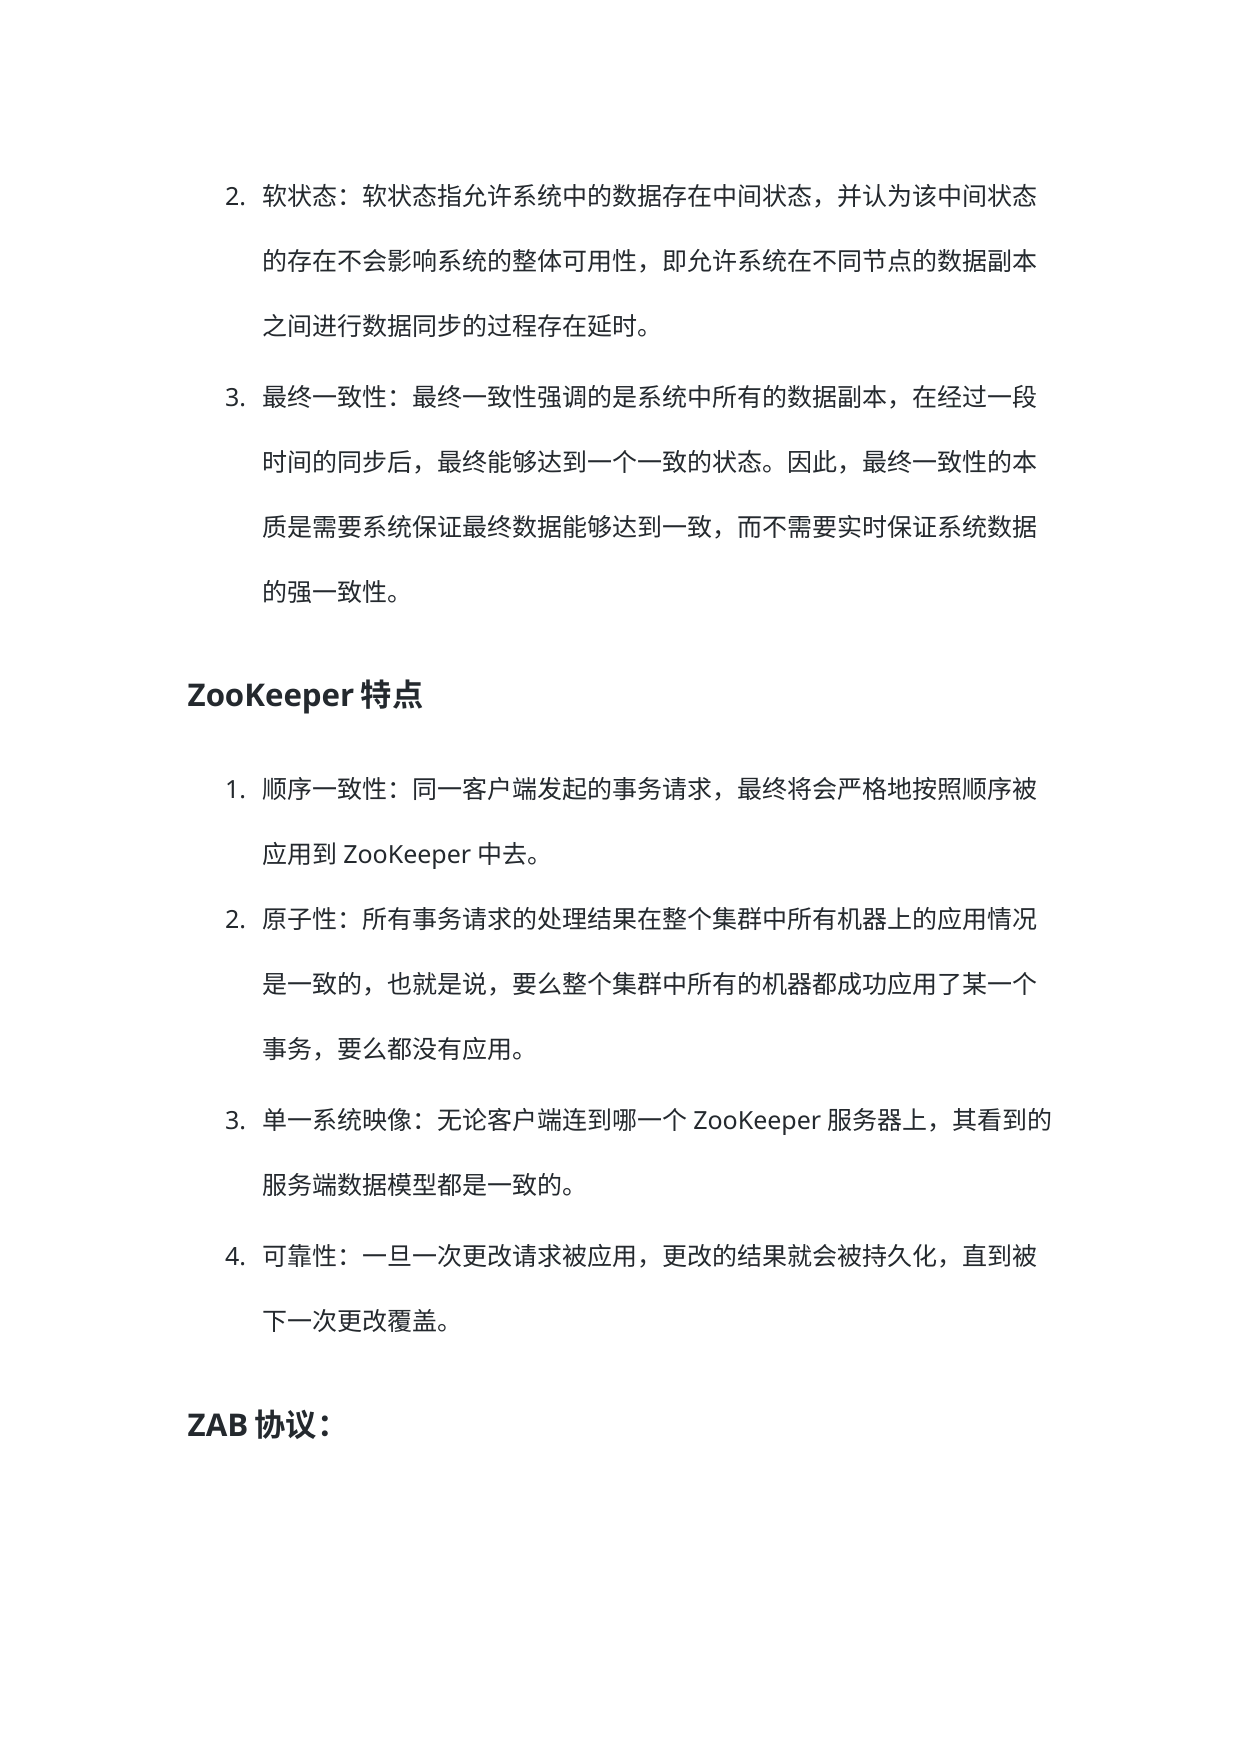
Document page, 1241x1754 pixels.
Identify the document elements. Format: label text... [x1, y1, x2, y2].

list 顺序一致性：同一客户端发起的事务请求，最终将会严格地按照顺序被应用到 ZooKeeper 中去。 [225, 755, 1053, 885]
list 原子性：所有事务请求的处理结果在整个集群中所有机器上的应用情况是一致的，也就是说，要么整个集群中所有的机器都成功应用了某一个事务，要么都没有应用。 [225, 885, 1053, 1080]
list 软状态：软状态指允许系统中的数据存在中间状态，并认为该中间状态的存在不会影响系统的整体可用性，即允许系统在不同节点的数据副本之间进行数据同步的过程存在延时。 [225, 162, 1053, 357]
text ZAB协议： [187, 1390, 1053, 1455]
list 最终一致性：最终一致性强调的是系统中所有的数据副本，在经过一段时间的同步后，最终能够达到一个一致的状态。因此，最终一致性的本质是需要系统保证最终数据能够达到一致，而不需要实时保证系统数据的强一致性。 [225, 363, 1053, 623]
text ZooKeeper特点 [187, 661, 1053, 726]
list 单一系统映像：无论客户端连到哪一个 ZooKeeper 服务器上，其看到的服务端数据模型都是一致的。 [225, 1086, 1053, 1216]
list 可靠性：一旦一次更改请求被应用，更改的结果就会被持久化，直到被下一次更改覆盖。 [225, 1222, 1053, 1352]
